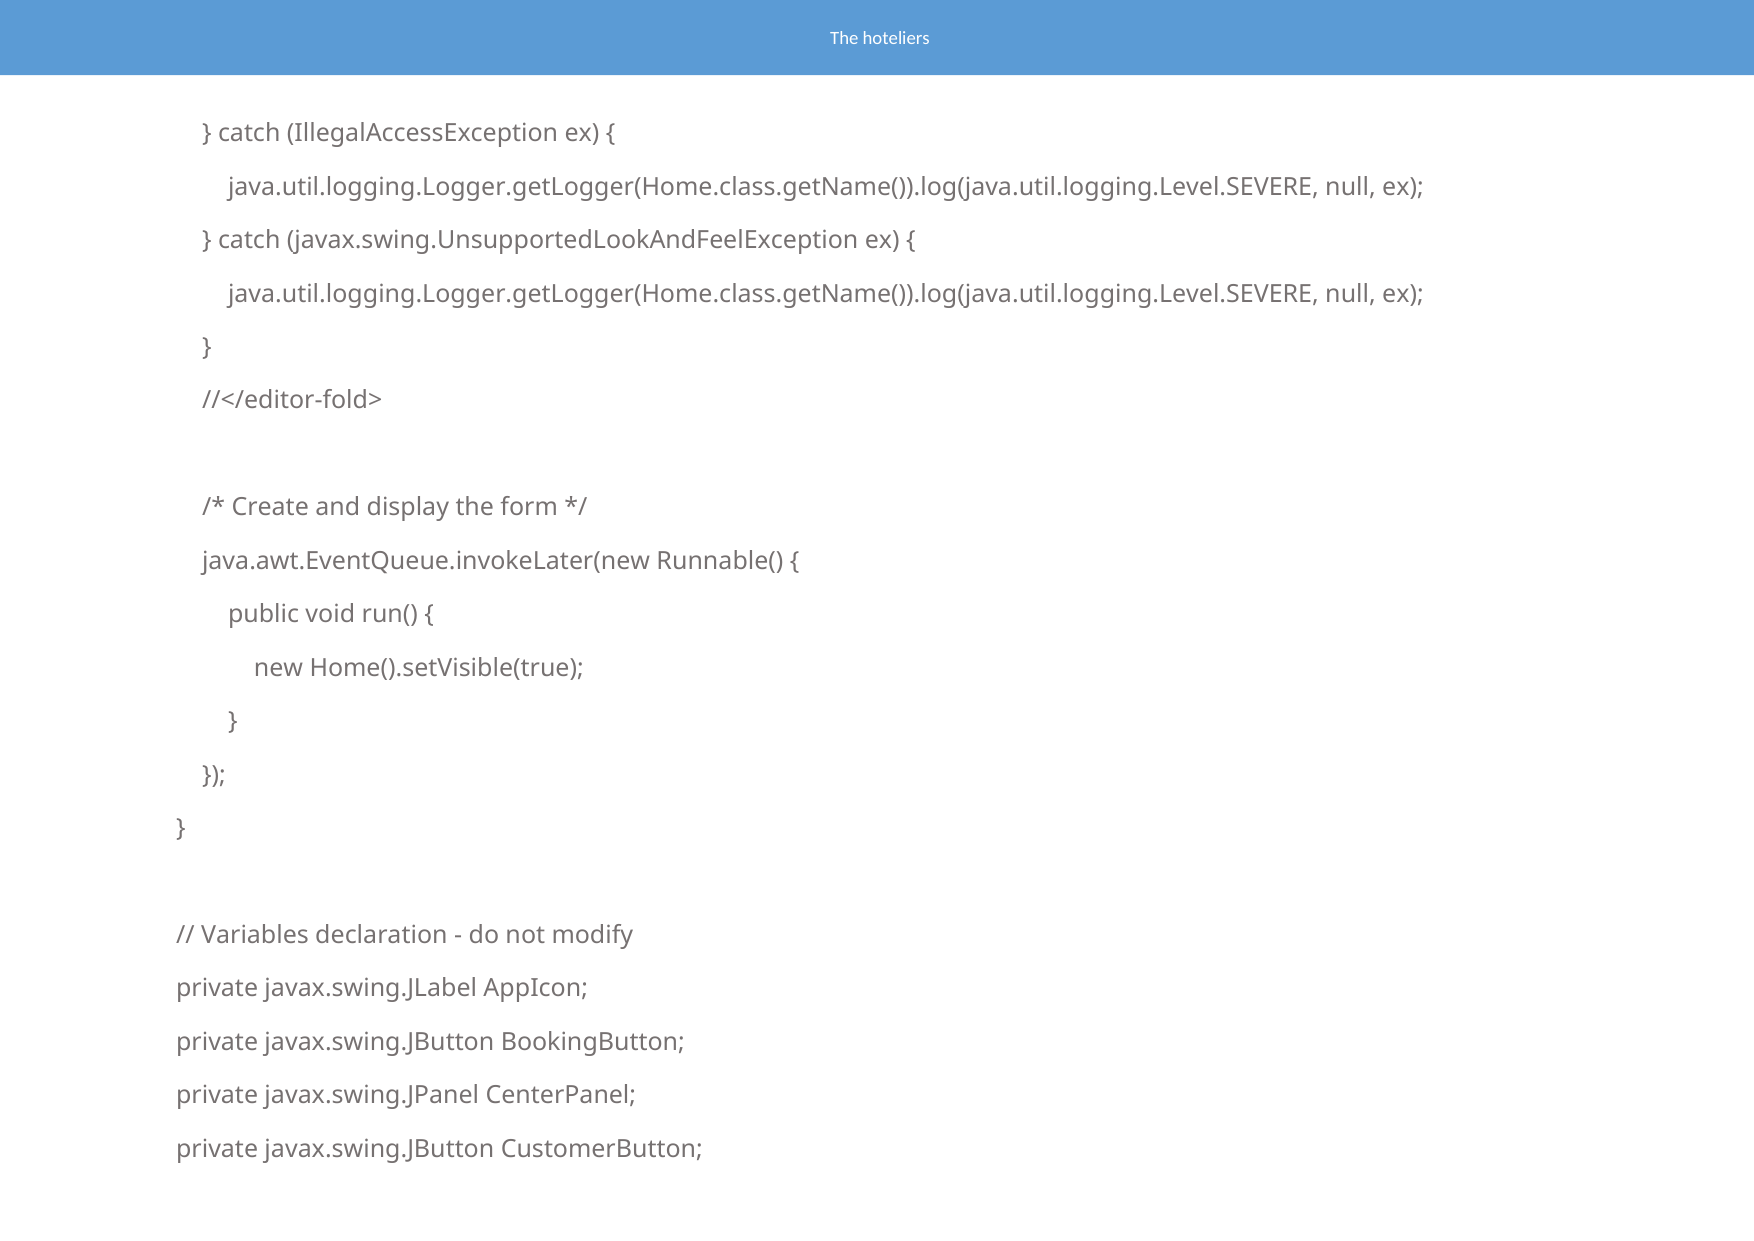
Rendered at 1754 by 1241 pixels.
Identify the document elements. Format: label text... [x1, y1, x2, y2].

text private javax.swing.JButton BookingButton; [75, 1023, 1679, 1057]
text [75, 168, 1679, 202]
text } [75, 329, 1679, 363]
text private javax.swing.JButton CustomerButton; [75, 1130, 1679, 1164]
text /* Create and display the form */ [75, 489, 1679, 523]
text private javax.swing.JLabel AppIcon; [75, 970, 1679, 1004]
text } [75, 703, 1679, 737]
text java.awt.EventQueue.invokeLater(new Runnable() { [75, 542, 1679, 577]
text // Variables declaration - do not modify [75, 917, 1679, 951]
text } catch (javax.swing.UnsupportedLookAndFeelException ex) { [75, 222, 1679, 256]
text }); [75, 756, 1679, 790]
text private javax.swing.JPanel CenterPanel; [75, 1077, 1679, 1111]
text } catch (IllegalAccessException ex) { [75, 115, 1679, 149]
text new Home().setVisible(true); [75, 649, 1679, 683]
text } [75, 810, 1679, 844]
text java.util.logging.Logger.getLogger(Home.class.getName()).log(java.util.logging.Level.SEVERE, null, ex); [75, 275, 1679, 309]
text //</editor-fold> [75, 382, 1679, 416]
text public void run() { [75, 596, 1679, 630]
